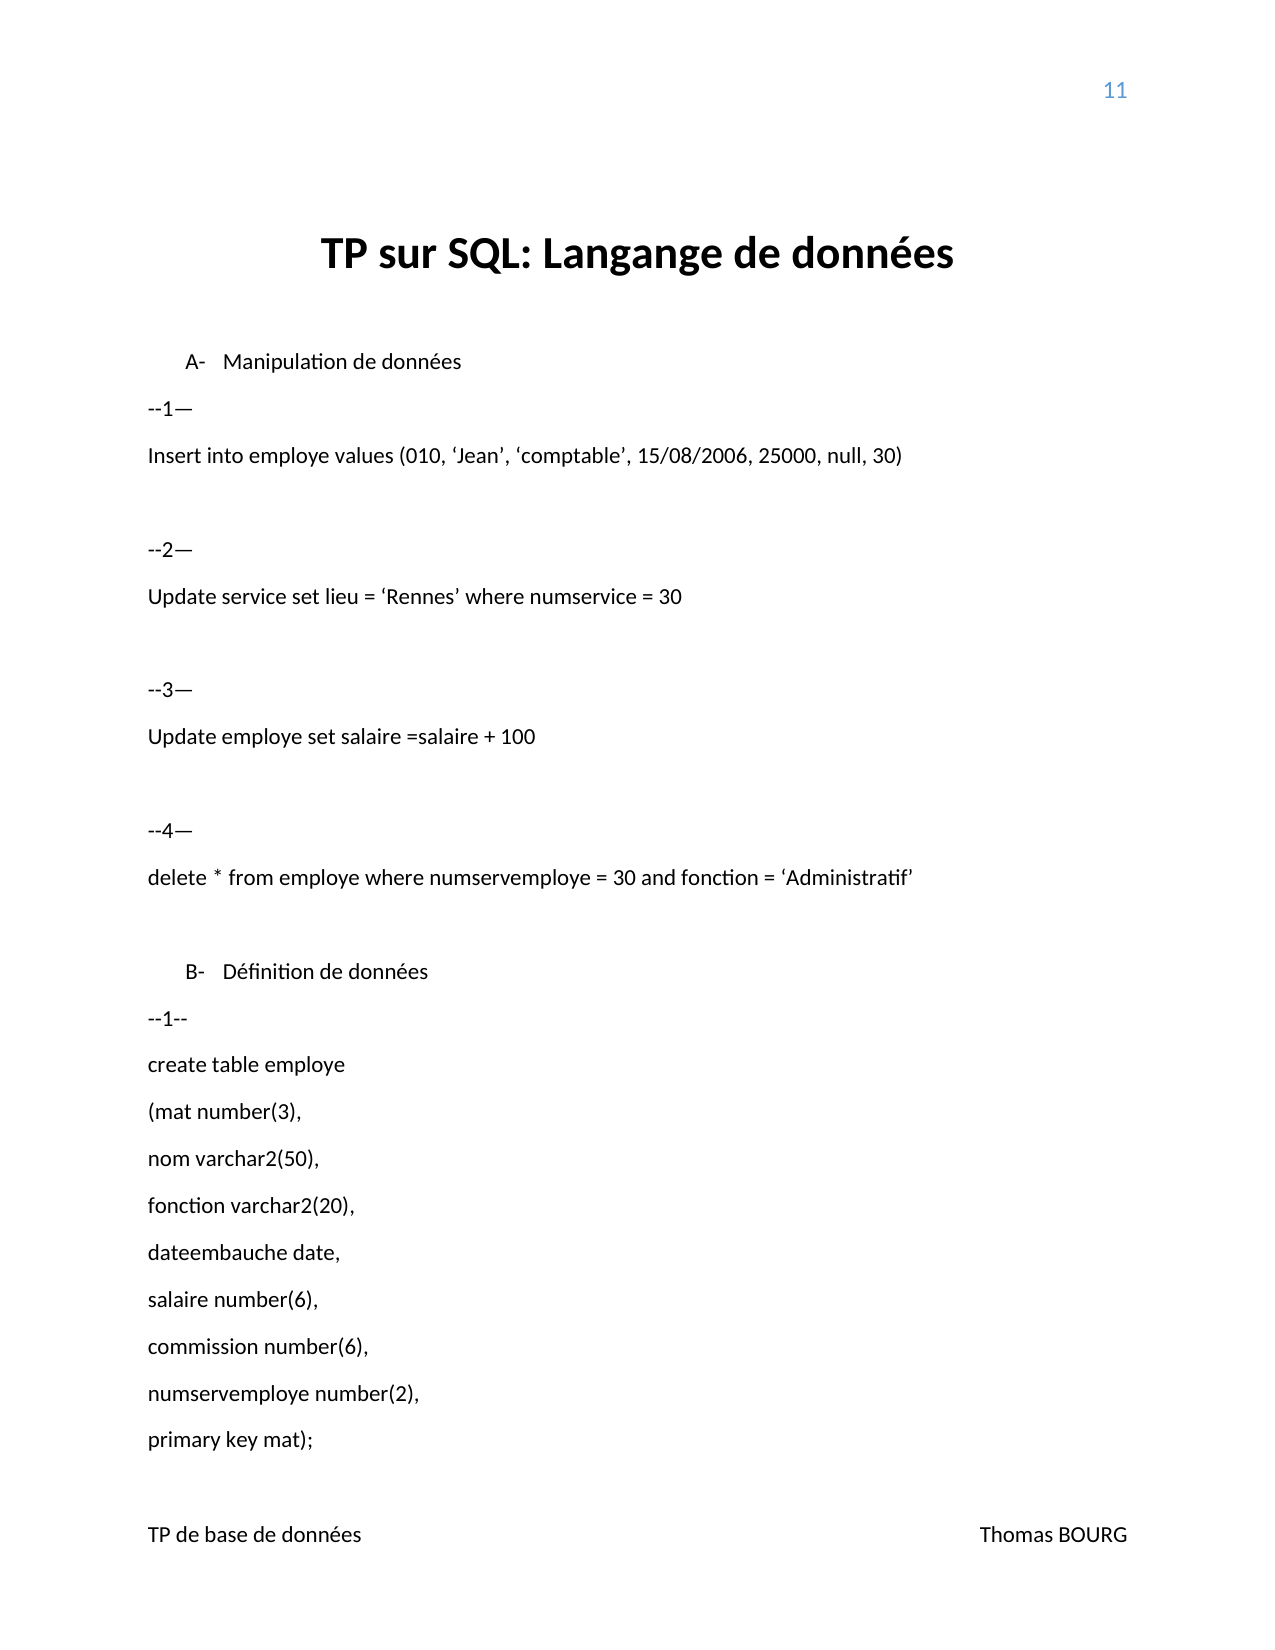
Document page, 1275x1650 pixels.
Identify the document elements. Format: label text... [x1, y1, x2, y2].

text --1-- [148, 1004, 1127, 1032]
text salaire number(6), [148, 1285, 1127, 1313]
text numservemploye number(2), [148, 1379, 1127, 1407]
text --3— [148, 676, 1127, 704]
text nom varchar2(50), [148, 1144, 1127, 1172]
text dateembauche date, [148, 1238, 1127, 1266]
text --1— [148, 394, 1127, 422]
text TP sur SQL: Langange de données [148, 224, 1127, 279]
text delete * from employe where numservemploye = 30 and fonction = ‘Administratif’ [148, 863, 1127, 891]
text Update employe set salaire =salaire + 100 [148, 722, 1127, 751]
text Insert into employe values (010, ‘Jean’, ‘comptable’, 15/08/2006, 25000, null, 30) [148, 441, 1127, 469]
text (mat number(3), [148, 1097, 1127, 1126]
list Manipulation de données [185, 347, 1127, 376]
text Update service set lieu = ‘Rennes’ where numservice = 30 [148, 582, 1127, 610]
text commission number(6), [148, 1332, 1127, 1360]
text --4— [148, 816, 1127, 844]
text fonction varchar2(20), [148, 1191, 1127, 1219]
list Définition de données [185, 957, 1127, 985]
text create table employe [148, 1051, 1127, 1079]
text --2— [148, 535, 1127, 563]
text primary key mat); [148, 1426, 1127, 1454]
